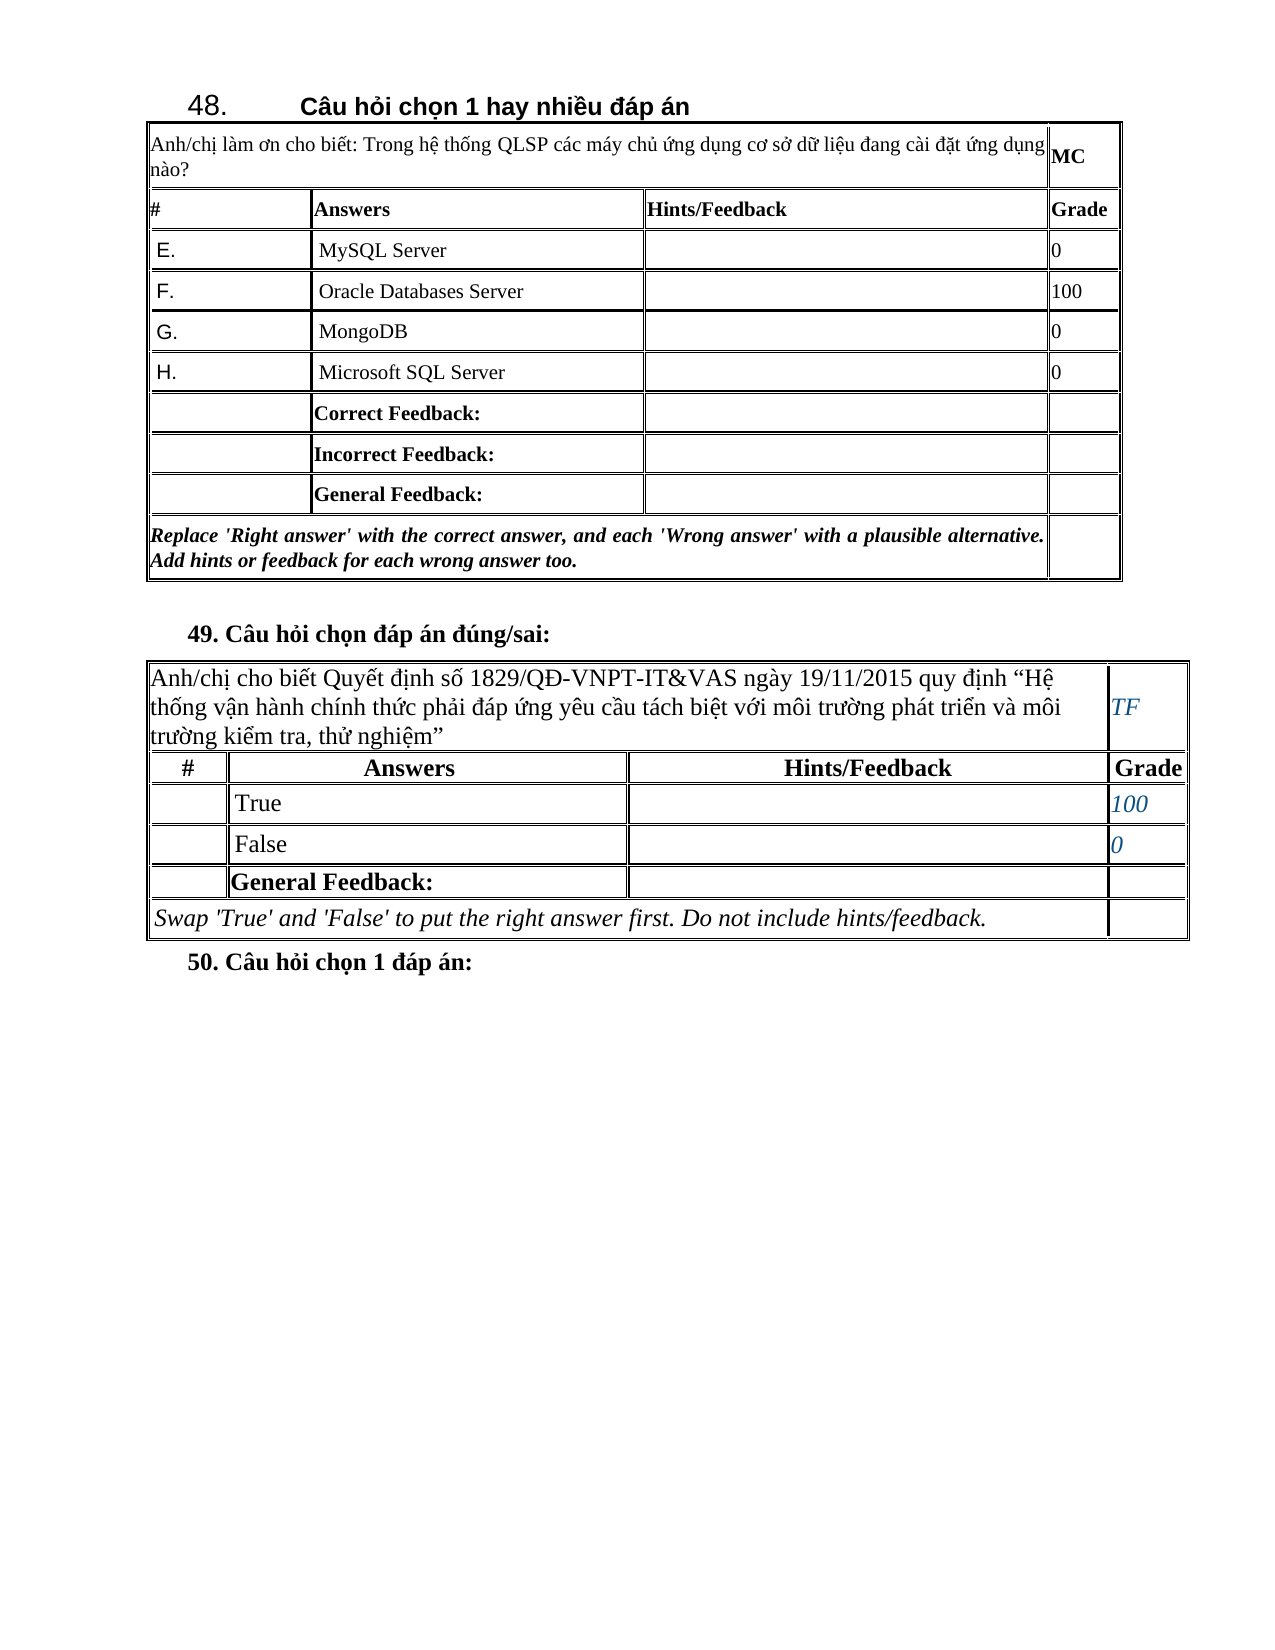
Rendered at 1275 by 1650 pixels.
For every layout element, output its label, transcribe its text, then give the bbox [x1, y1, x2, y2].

table_cell Swap 'True' and 'False' to put the right answer first. Do not include hints/feedback. [148, 897, 1108, 937]
table_cell 100 [1108, 782, 1188, 822]
table_cell [150, 309, 310, 350]
table_header MC [1049, 124, 1119, 187]
table_cell [150, 268, 310, 309]
table_cell [1049, 472, 1121, 513]
table_cell [148, 472, 311, 513]
table_cell 0 [1050, 309, 1119, 350]
table_cell [646, 394, 1047, 431]
table_cell [150, 431, 310, 472]
table_cell Grade [1108, 750, 1188, 782]
table_cell [630, 785, 1107, 822]
table_cell General Feedback: [230, 867, 626, 897]
table_cell Answers [230, 753, 626, 782]
table_cell [1049, 513, 1121, 578]
table_cell [148, 350, 311, 390]
table_cell [150, 823, 226, 863]
table_cell Hints/Feedback [646, 190, 1047, 227]
table_cell Incorrect Feedback: [313, 435, 643, 472]
table_cell [646, 353, 1047, 390]
table_cell # [148, 187, 311, 227]
table_cell [1050, 390, 1120, 431]
table_cell 100 [1050, 268, 1120, 309]
table_cell [646, 312, 1047, 350]
table_cell [1110, 863, 1187, 897]
table_cell False [230, 826, 626, 863]
table_cell Answers [313, 190, 643, 227]
table_header Anh/chị cho biết Quyết định số 1829/QĐ-VNPT-IT&VAS ngày 19/11/2015 quy định “Hệ thống vận hành chính thức phải đáp ứng yêu cầu tách biệt với môi trường phát triển và môi trường kiểm tra, thử nghiệm” [150, 662, 1108, 750]
table_cell Microsoft SQL Server [313, 353, 643, 390]
table_cell 0 [1110, 823, 1187, 863]
table_cell Oracle Databases Server [313, 272, 643, 309]
list Câu hỏi chọn 1 đáp án: [187, 947, 1191, 976]
table_cell [150, 228, 310, 268]
table_cell [646, 475, 1047, 513]
table_cell [646, 272, 1047, 309]
list Câu hỏi chọn đáp án đúng/sai: [187, 619, 1191, 648]
table_cell 0 [1049, 350, 1121, 390]
table_cell MongoDB [313, 312, 643, 350]
table_cell True [230, 785, 626, 822]
table_cell [646, 231, 1047, 268]
table_cell [1108, 897, 1188, 937]
table_cell [150, 390, 310, 431]
table_cell # [148, 750, 228, 782]
table_header Anh/chị làm ơn cho biết: Trong hệ thống QLSP các máy chủ ứng dụng cơ sở dữ liệu đang cài đặt ứng dụng nào? [150, 124, 1048, 187]
table_cell [630, 826, 1107, 863]
table_cell [148, 782, 228, 822]
table_cell [1050, 431, 1120, 472]
table_cell [150, 863, 226, 897]
subtitle Câu hỏi chọn 1 hay nhiều đáp án [187, 87, 1191, 121]
table_cell [630, 867, 1107, 897]
table_cell 0 [1050, 228, 1120, 268]
table_cell Correct Feedback: [313, 394, 643, 431]
table_cell Grade [1049, 187, 1121, 227]
table_cell MySQL Server [313, 231, 643, 268]
table_cell Hints/Feedback [630, 753, 1107, 782]
table_cell Replace 'Right answer' with the correct answer, and each 'Wrong answer' with a plausible alternative. Add hints or feedback for each wrong answer too. [148, 513, 1048, 578]
table_cell [646, 435, 1047, 472]
table_cell General Feedback: [313, 475, 643, 513]
table_header TF [1108, 664, 1187, 750]
